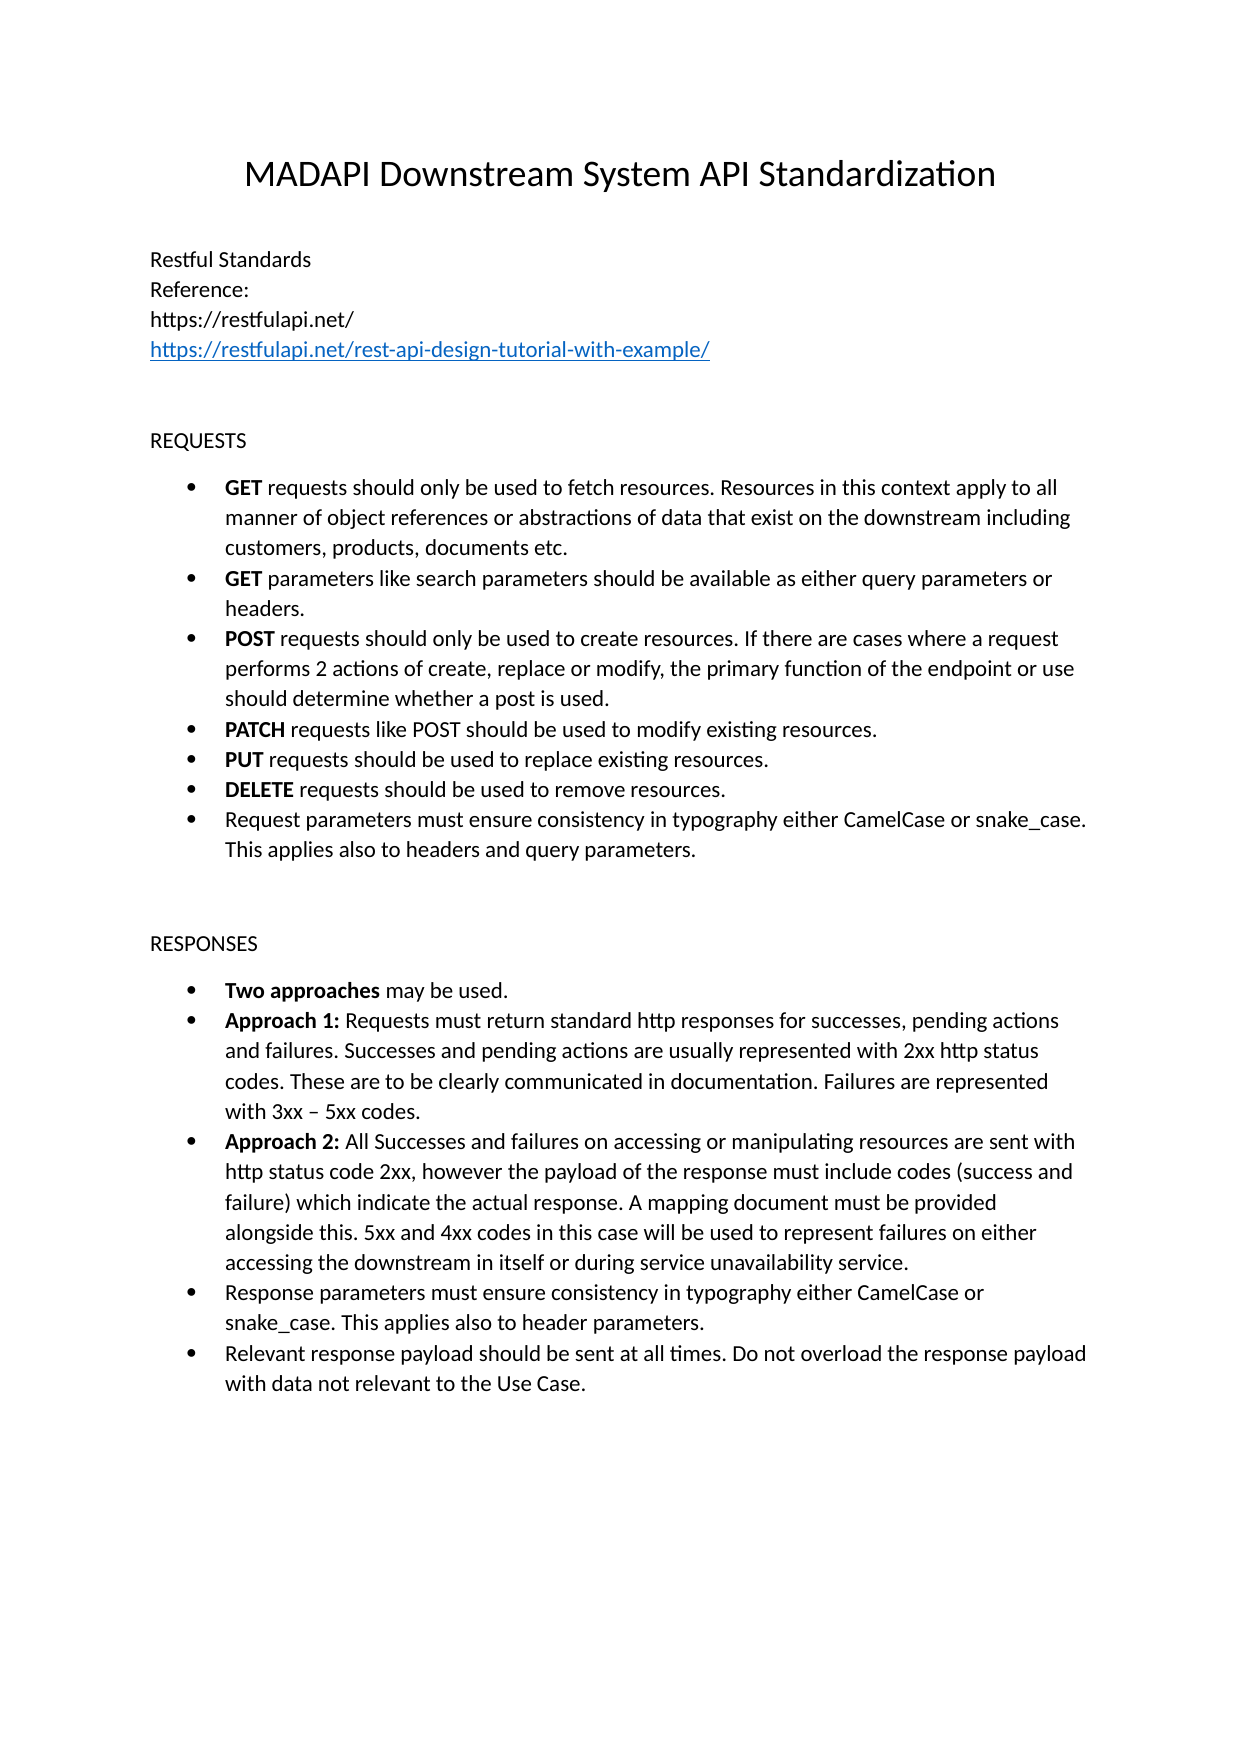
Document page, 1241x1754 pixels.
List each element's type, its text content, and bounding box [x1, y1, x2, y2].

text MADAPI Downstream System API Standardization [150, 150, 1090, 226]
list GET requests should only be used to fetch resources. Resources in this context apply to all manner of object references or abstractions of data that exist on the downstream including customers, products, documents etc. [187, 473, 1090, 561]
list GET parameters like search parameters should be available as either query parameters or headers. [187, 564, 1090, 622]
text RESPONSES [150, 929, 1090, 957]
list Response parameters must ensure consistency in typography either CamelCase or snake_case. This applies also to header parameters. [187, 1278, 1090, 1336]
list Two approaches may be used. [187, 976, 1090, 1004]
text Restful Standards Reference: https://restfulapi.net/ https://restfulapi.net/rest-api-design-tutorial-with-example/ REQUESTS [150, 245, 1090, 454]
list Approach 2: All Successes and failures on accessing or manipulating resources are sent with http status code 2xx, however the payload of the response must include codes (success and failure) which indicate the actual response. A mapping document must be provided alongside this. 5xx and 4xx codes in this case will be used to represent failures on either accessing the downstream in itself or during service unavailability service. [187, 1127, 1090, 1276]
list Request parameters must ensure consistency in typography either CamelCase or snake_case. This applies also to headers and query parameters. [187, 805, 1090, 863]
list PATCH requests like POST should be used to modify existing resources. [187, 715, 1090, 743]
list POST requests should only be used to create resources. If there are cases where a request performs 2 actions of create, replace or modify, the primary function of the endpoint or use should determine whether a post is used. [187, 624, 1090, 712]
list DELETE requests should be used to remove resources. [187, 775, 1090, 803]
list Approach 1: Requests must return standard http responses for successes, pending actions and failures. Successes and pending actions are usually represented with 2xx http status codes. These are to be clearly communicated in documentation. Failures are represented with 3xx – 5xx codes. [187, 1006, 1090, 1125]
list PUT requests should be used to replace existing resources. [187, 745, 1090, 773]
list Relevant response payload should be sent at all times. Do not overload the response payload with data not relevant to the Use Case. [187, 1339, 1090, 1397]
